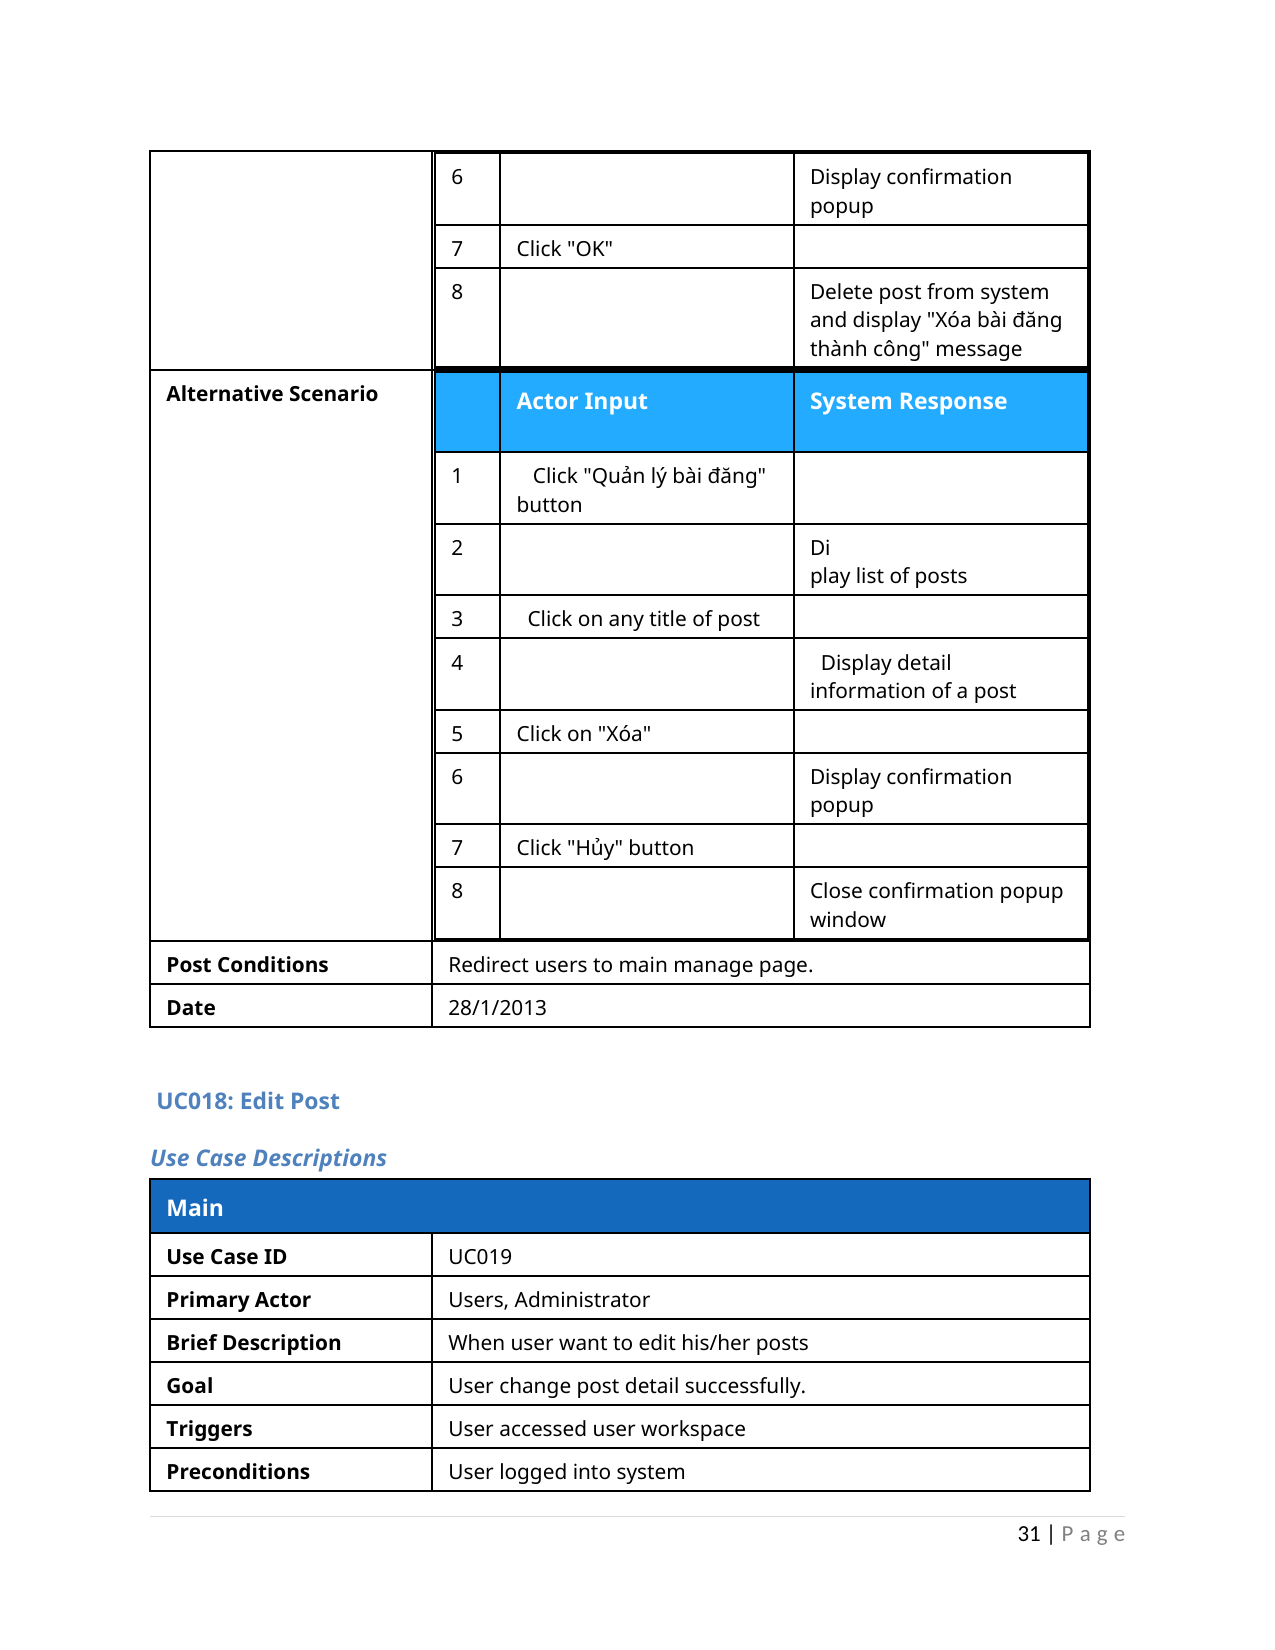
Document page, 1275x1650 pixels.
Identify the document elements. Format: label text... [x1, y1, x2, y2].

table_cell 28/1/2013 [433, 985, 1089, 1026]
table_cell [795, 269, 1087, 366]
table_cell [501, 596, 793, 637]
subtitle UC018: Edit Post [150, 1085, 1125, 1116]
table_cell [501, 226, 793, 267]
table_cell User change post detail successfully. [433, 1363, 1089, 1404]
table_cell Alternative Scenario [151, 371, 431, 940]
table_cell UC019 [433, 1234, 1089, 1274]
table_cell Goal [151, 1363, 431, 1404]
table_cell [436, 639, 499, 709]
table_cell [795, 639, 1087, 709]
table_cell [795, 226, 1087, 267]
table_cell [795, 711, 1087, 752]
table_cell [151, 152, 431, 369]
table_cell [436, 525, 499, 594]
table_cell [436, 825, 499, 866]
table_cell [436, 226, 499, 267]
table_cell User accessed user workspace [433, 1406, 1089, 1447]
table_cell [795, 754, 1087, 823]
table_cell [795, 825, 1087, 866]
table_cell Redirect users to main manage page. [433, 942, 1089, 983]
table_cell Triggers [151, 1406, 431, 1447]
table_cell [501, 868, 793, 938]
table_cell Preconditions [151, 1449, 431, 1490]
table_cell User logged into system [433, 1449, 1089, 1490]
table_cell Date [151, 985, 431, 1026]
table_cell [436, 711, 499, 752]
table_cell [436, 868, 499, 938]
table_cell When user want to edit his/her posts [433, 1320, 1089, 1361]
table_cell [501, 525, 793, 594]
table_cell [795, 154, 1087, 224]
table_header Main [151, 1180, 1089, 1232]
table_cell [501, 453, 793, 523]
table_cell [436, 154, 499, 224]
table_cell [501, 269, 793, 366]
table_cell [501, 639, 793, 709]
subtitle Use Case Descriptions [150, 1141, 1125, 1173]
table_cell Primary Actor [151, 1277, 431, 1318]
table_cell Use Case ID [151, 1234, 431, 1274]
table_cell [501, 711, 793, 752]
table_cell [436, 453, 499, 523]
table_cell [795, 596, 1087, 637]
table_cell [501, 754, 793, 823]
table_cell [501, 825, 793, 866]
table_cell [795, 525, 1087, 594]
table_cell [795, 453, 1087, 523]
table_cell [436, 754, 499, 823]
table_cell Users, Administrator [433, 1277, 1089, 1318]
table_cell [501, 154, 793, 224]
table_cell [436, 596, 499, 637]
table_cell Brief Description [151, 1320, 431, 1361]
table_cell Post Conditions [151, 942, 431, 983]
table_cell [795, 868, 1087, 938]
table_cell [436, 269, 499, 366]
